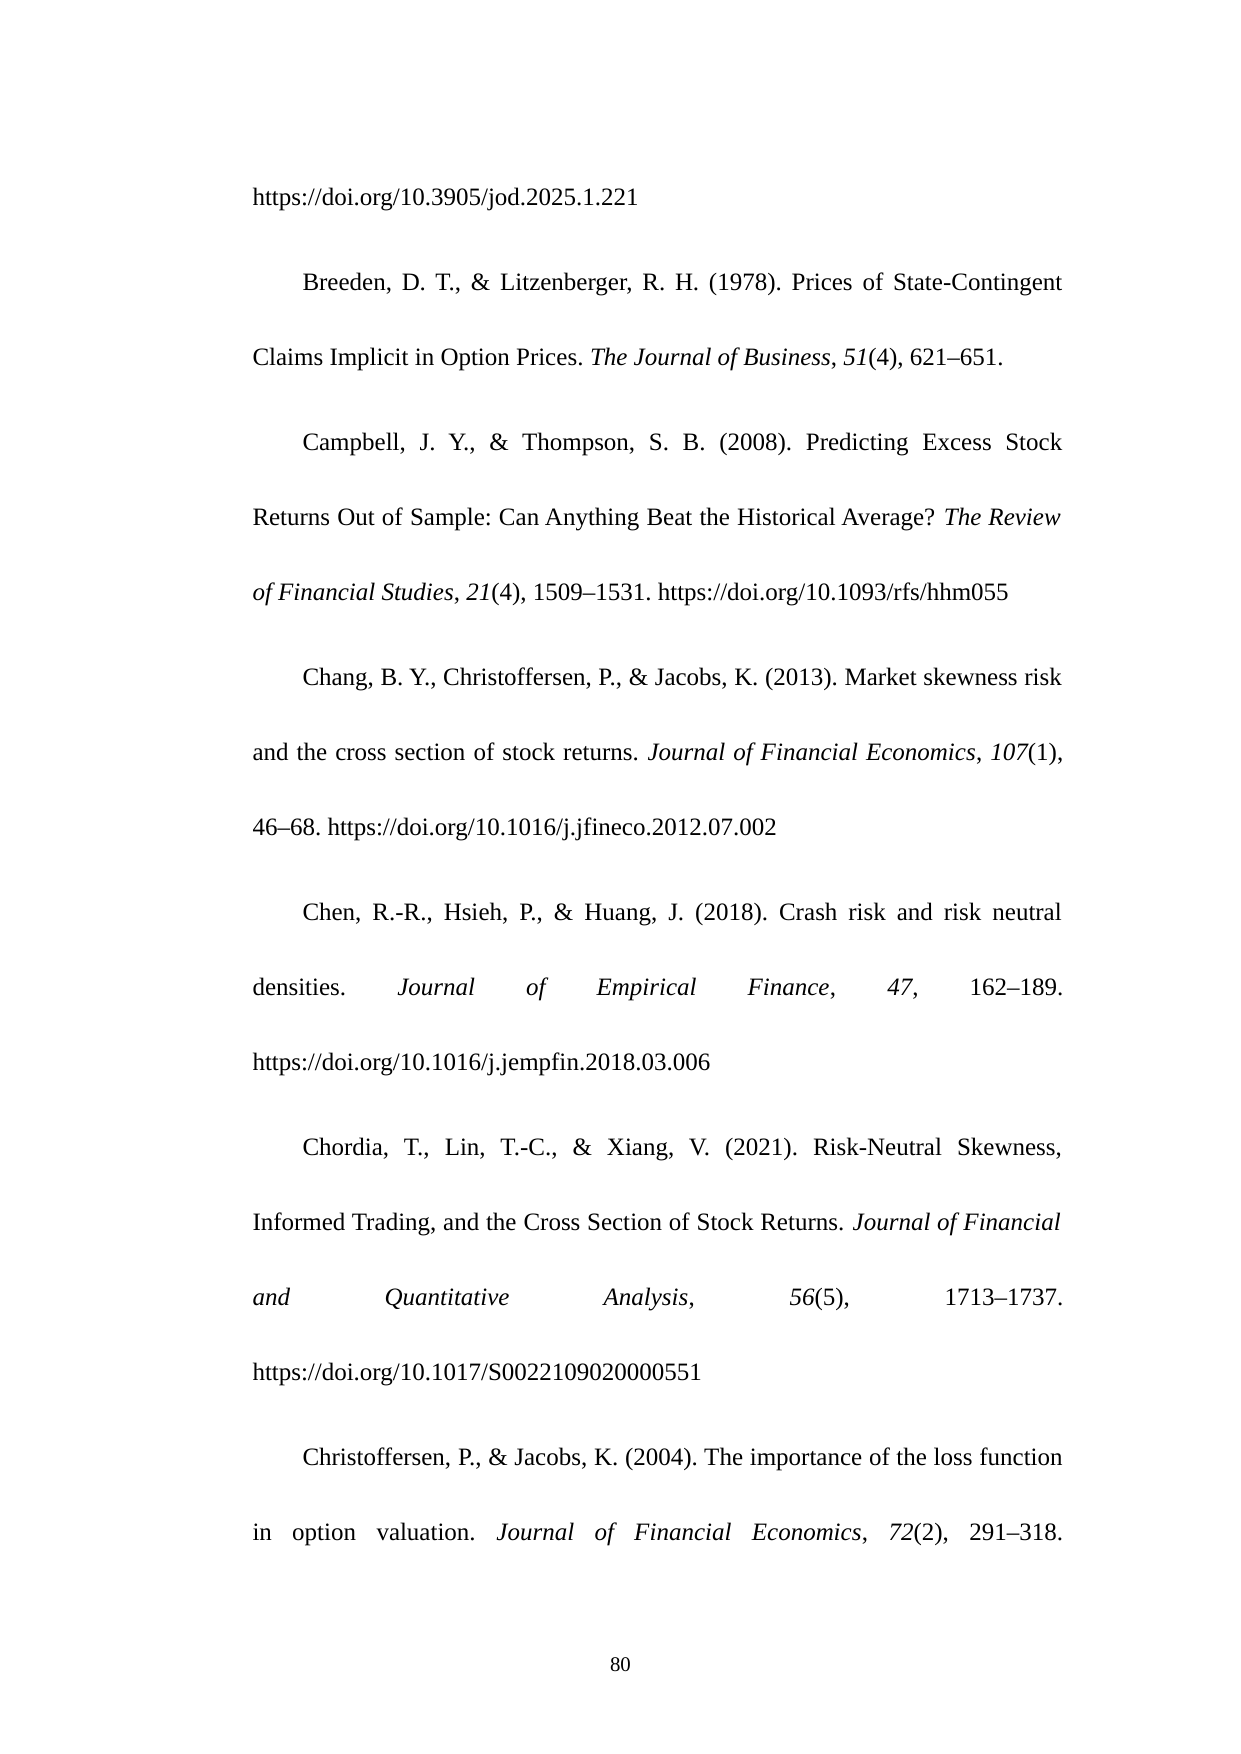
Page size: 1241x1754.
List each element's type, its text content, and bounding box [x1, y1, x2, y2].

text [252, 1437, 1063, 1550]
text Chen, R.-R., Hsieh, P., & Huang, J. (2018). Crash risk and risk neutral densities. Journal of Empirical Finance, 47, 162–189. https://doi.org/10.1016/j.jempfin.2018.03.006 [252, 892, 1063, 1080]
text Chang, B. Y., Christoffersen, P., & Jacobs, K. (2013). Market skewness risk and the cross section of stock returns. Journal of Financial Economics, 107(1), 46–68. https://doi.org/10.1016/j.jfineco.2012.07.002 [252, 657, 1063, 845]
text Breeden, D. T., & Litzenberger, R. H. (1978). Prices of State-Contingent Claims Implicit in Option Prices. The Journal of Business, 51(4), 621–651. [252, 262, 1063, 375]
text Chordia, T., Lin, T.-C., & Xiang, V. (2021). Risk-Neutral Skewness, Informed Trading, and the Cross Section of Stock Returns. Journal of Financial and Quantitative Analysis, 56(5), 1713–1737. https://doi.org/10.1017/S0022109020000551 [252, 1127, 1063, 1390]
text Campbell, J. Y., & Thompson, S. B. (2008). Predicting Excess Stock Returns Out of Sample: Can Anything Beat the Historical Average? The Review of Financial Studies, 21(4), 1509–1531. https://doi.org/10.1093/rfs/hhm055 [252, 422, 1063, 610]
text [252, 177, 1063, 215]
